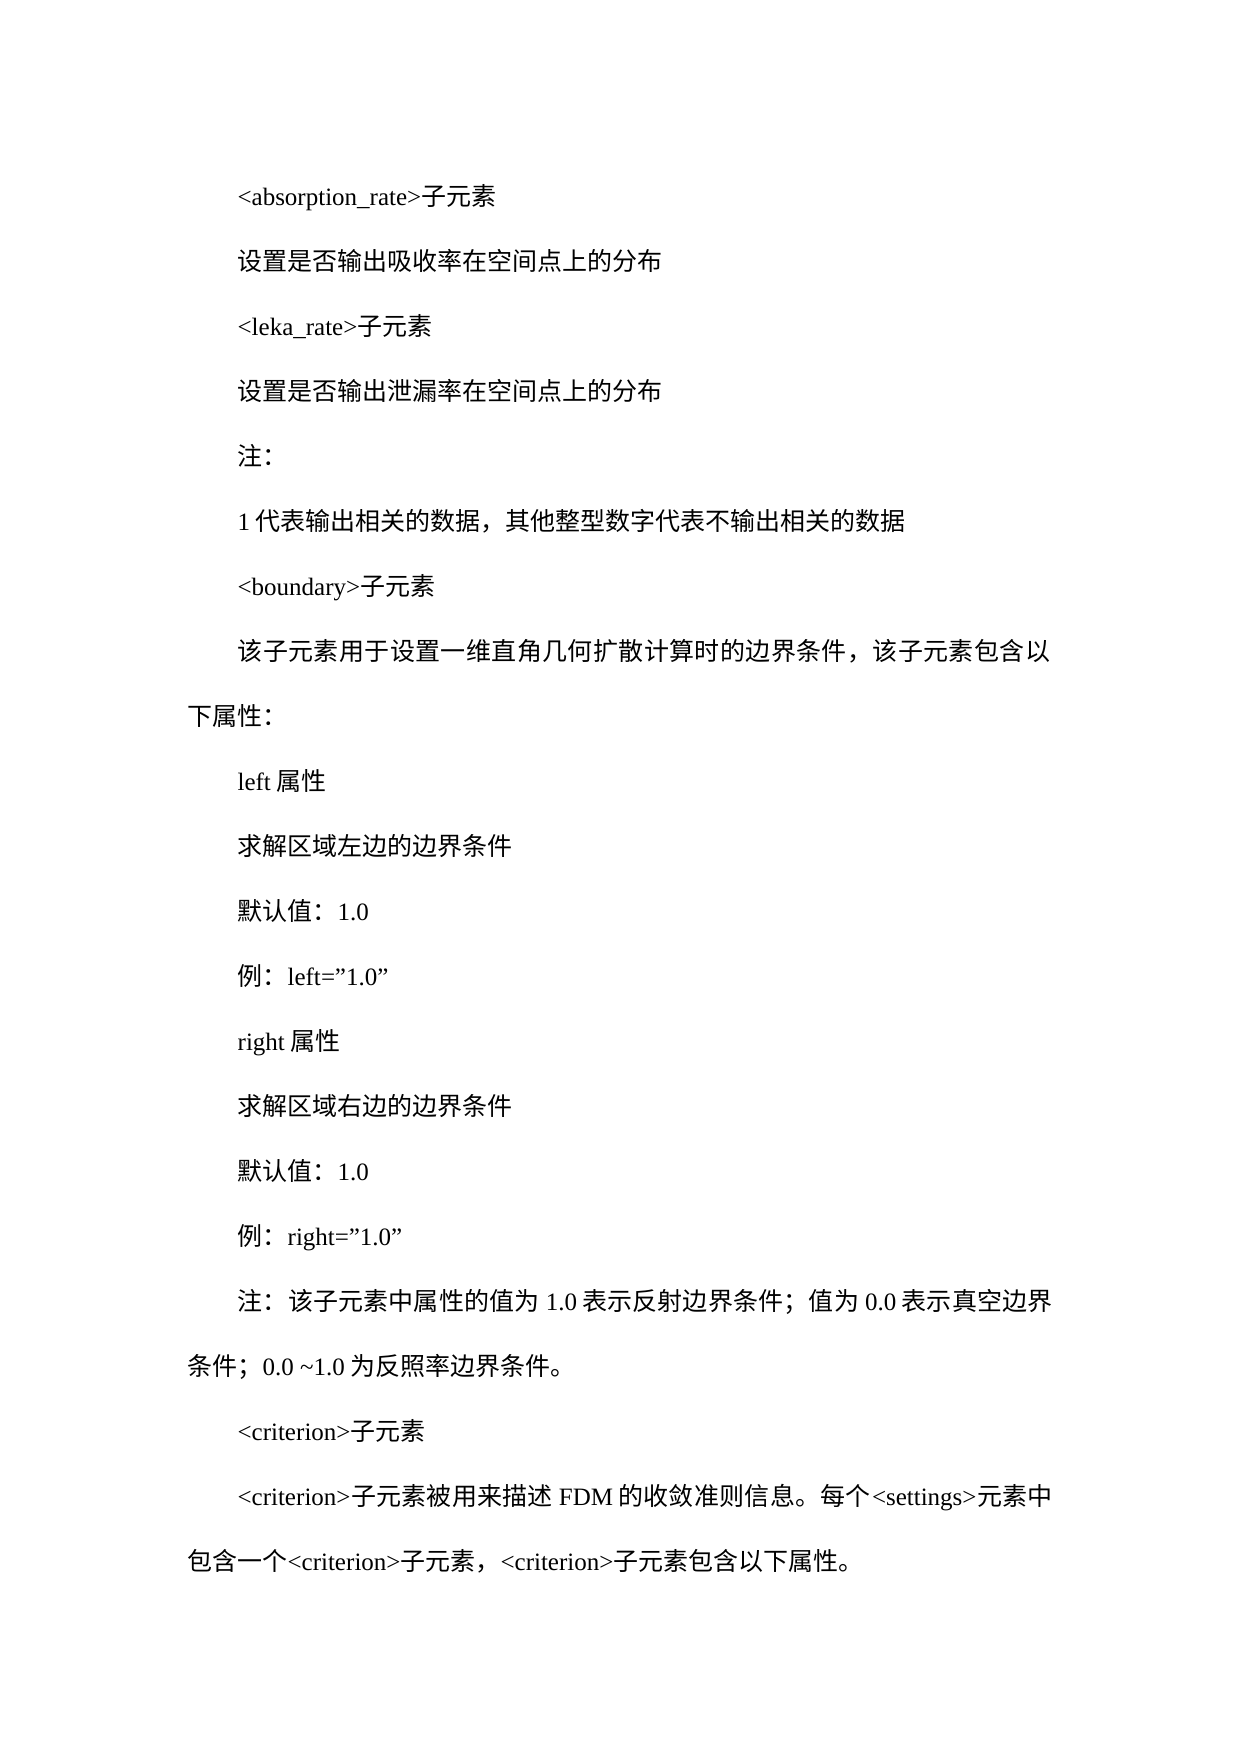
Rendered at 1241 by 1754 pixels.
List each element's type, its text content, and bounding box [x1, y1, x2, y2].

text <leka_rate>子元素 [187, 292, 1053, 357]
text <boundary>子元素 [187, 552, 1053, 617]
text <criterion>子元素被用来描述FDM的收敛准则信息。每个<settings>元素中包含一个<criterion>子元素，<criterion>子元素包含以下属性。 [187, 1462, 1053, 1592]
text 注：该子元素中属性的值为1.0表示反射边界条件；值为0.0表示真空边界条件；0.0 ~1.0为反照率边界条件。 [187, 1267, 1053, 1397]
text 默认值：1.0 [187, 877, 1053, 942]
text 该子元素用于设置一维直角几何扩散计算时的边界条件，该子元素包含以下属性： [187, 617, 1053, 747]
text 1代表输出相关的数据，其他整型数字代表不输出相关的数据 [187, 487, 1053, 552]
text 设置是否输出泄漏率在空间点上的分布 [187, 357, 1053, 422]
text 注： [187, 422, 1053, 487]
text 例：right=”1.0” [187, 1202, 1053, 1267]
text right属性 [187, 1007, 1053, 1072]
text 设置是否输出吸收率在空间点上的分布 [187, 227, 1053, 292]
text 求解区域右边的边界条件 [187, 1072, 1053, 1137]
text <absorption_rate>子元素 [187, 162, 1053, 227]
text 默认值：1.0 [187, 1137, 1053, 1202]
text 求解区域左边的边界条件 [187, 812, 1053, 877]
text <criterion>子元素 [187, 1397, 1053, 1462]
text left属性 [187, 747, 1053, 812]
text 例：left=”1.0” [187, 942, 1053, 1007]
